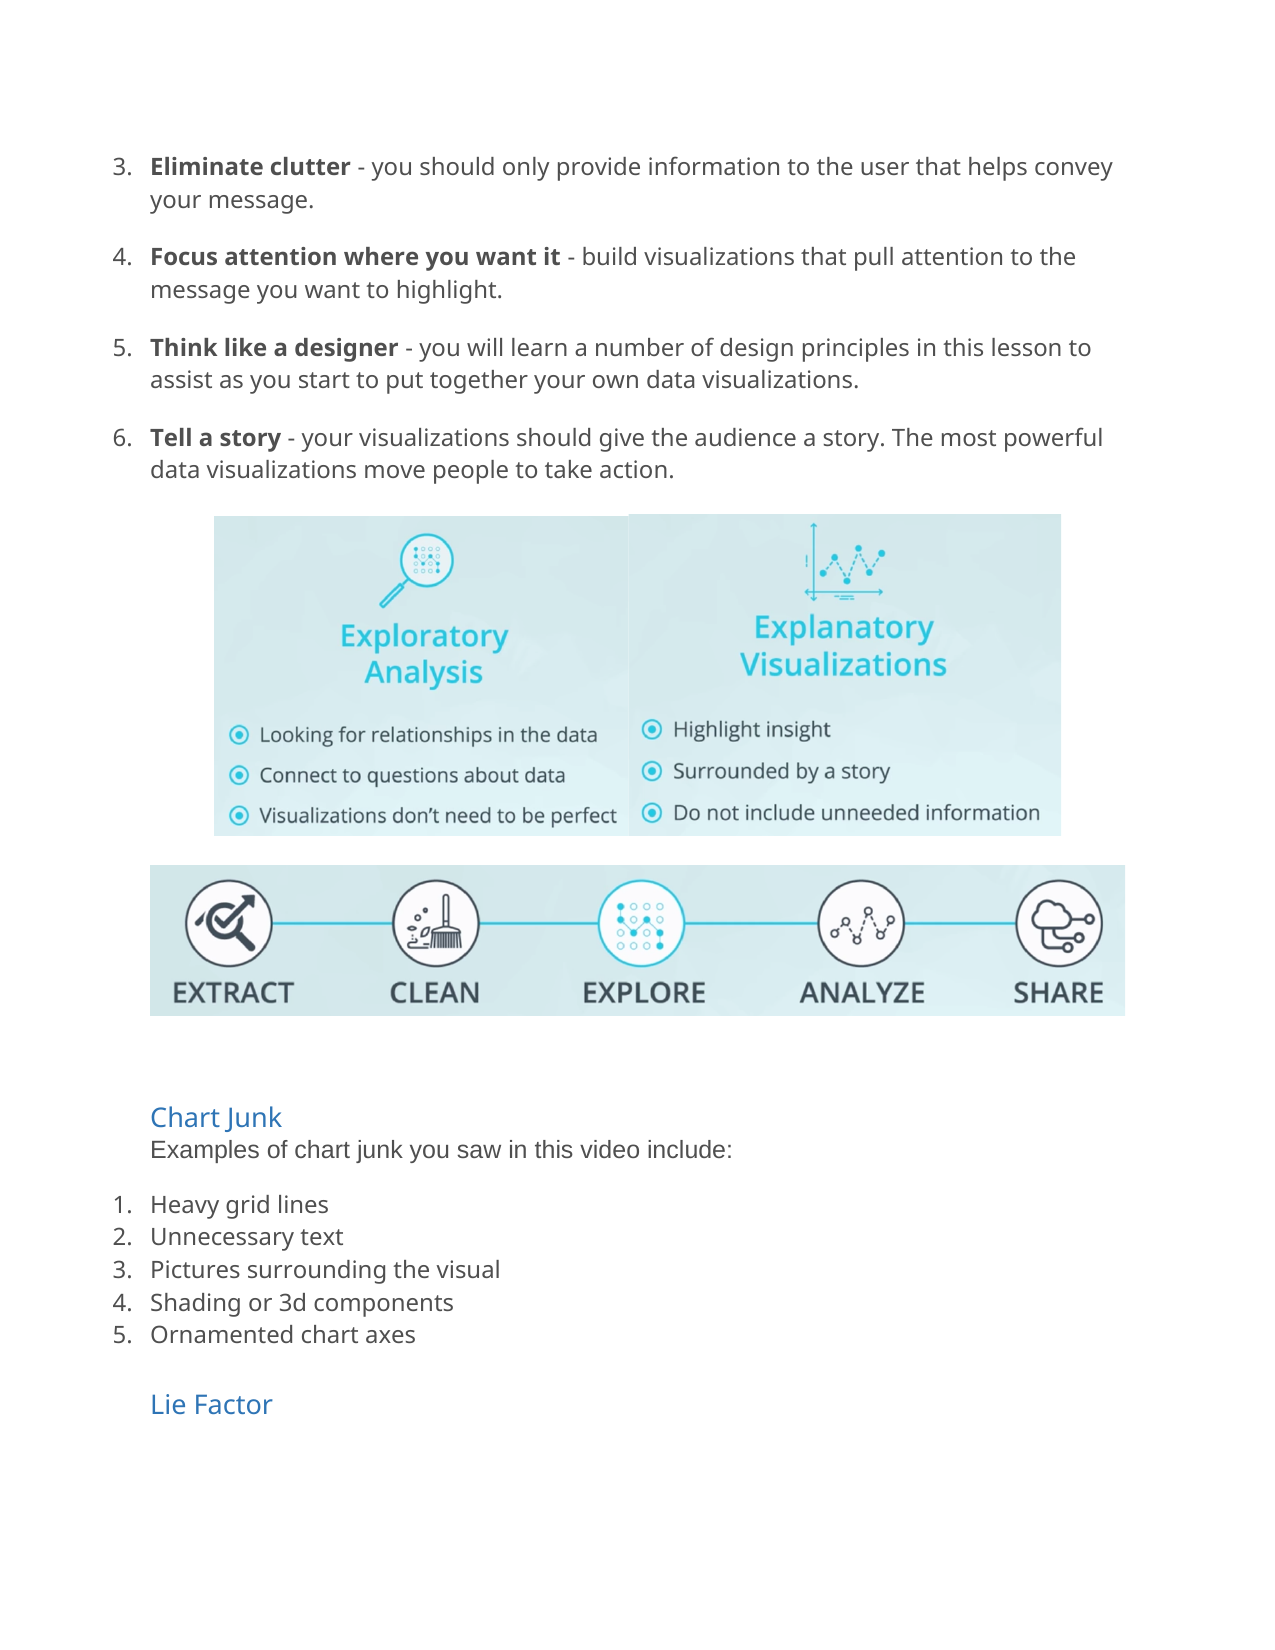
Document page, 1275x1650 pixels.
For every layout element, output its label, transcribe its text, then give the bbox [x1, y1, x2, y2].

subtitle Lie Factor [150, 1385, 1125, 1422]
list Unnecessary text [112, 1220, 1125, 1253]
list Focus attention where you want it - build visualizations that pull attention to the message you want to highlight. [112, 240, 1125, 305]
subtitle Chart Junk [150, 1098, 1125, 1135]
list Tell a story - your visualizations should give the audience a story. The most powerful data visualizations move people to take action. [112, 421, 1125, 486]
list Ornamented chart axes [112, 1318, 1125, 1351]
text Examples of chart junk you saw in this video include: [150, 1135, 1125, 1164]
list Eliminate clutter - you should only provide information to the user that helps convey your message. [112, 150, 1125, 215]
list Shading or 3d components [112, 1285, 1125, 1318]
picture [214, 514, 1062, 836]
list Pictures surrounding the visual [112, 1253, 1125, 1285]
list Heavy grid lines [112, 1187, 1125, 1220]
list Think like a designer - you will learn a number of design principles in this lesson to assist as you start to put together your own data visualizations. [112, 330, 1125, 396]
picture [150, 865, 1125, 1016]
